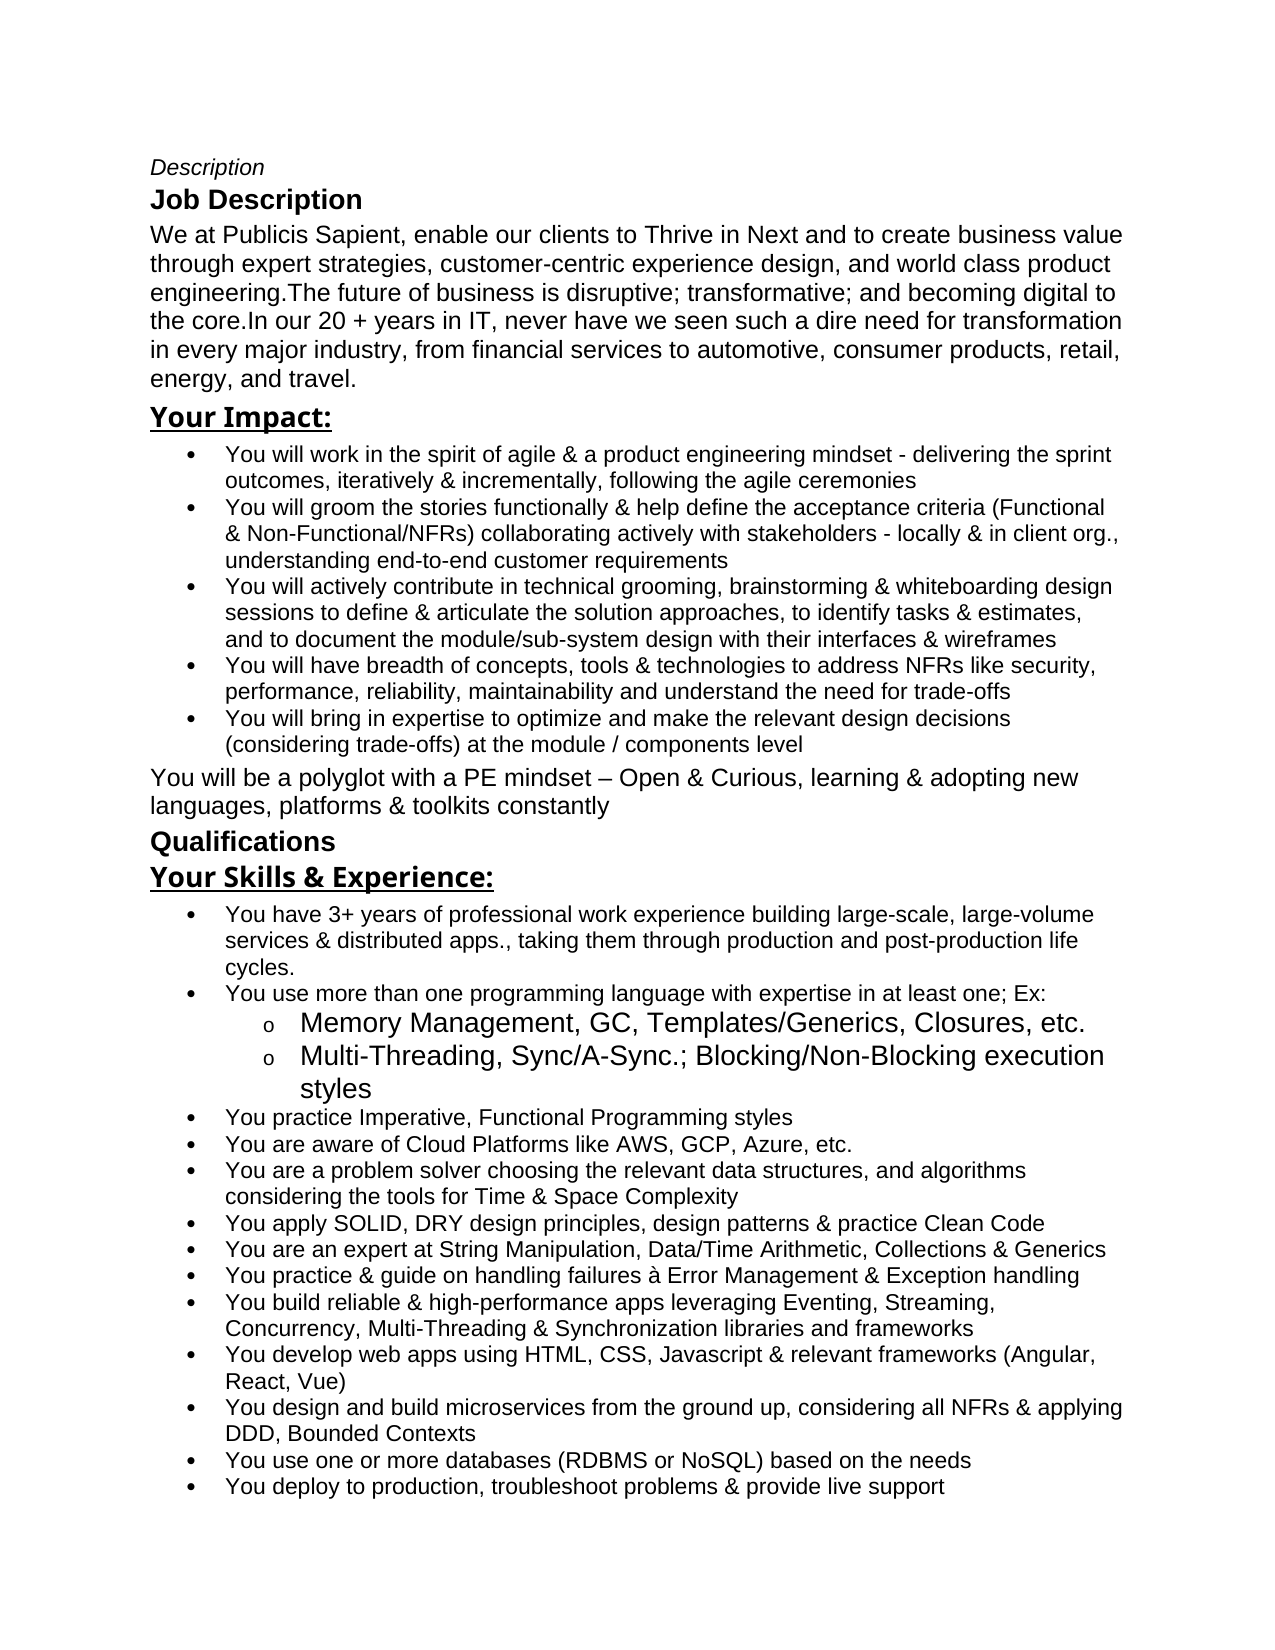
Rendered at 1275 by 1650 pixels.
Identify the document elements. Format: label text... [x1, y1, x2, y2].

list You will have breadth of concepts, tools & technologies to address NFRs like security, performance, reliability, maintainability and understand the need for trade-offs [187, 652, 1125, 705]
list Multi-Threading, Sync/A-Sync.; Blocking/Non-Blocking execution styles [262, 1039, 1125, 1104]
text You will be a polyglot with a PE mindset – Open & Curious, learning & adopting new languages, platforms & toolkits constantly [150, 762, 1125, 820]
subtitle Description [150, 154, 1125, 181]
list You apply SOLID, DRY design principles, design patterns & practice Clean Code [187, 1209, 1125, 1236]
list You use one or more databases (RDBMS or NoSQL) based on the needs [187, 1447, 1125, 1473]
list You practice & guide on handling failures à Error Management & Exception handling [187, 1262, 1125, 1289]
list You are a problem solver choosing the relevant data structures, and algorithms considering the tools for Time & Space Complexity [187, 1157, 1125, 1209]
text Your Impact: [150, 398, 1125, 436]
list You design and build microservices from the ground up, considering all NFRs & applying DDD, Bounded Contexts [187, 1394, 1125, 1447]
list Memory Management, GC, Templates/Generics, Closures, etc. [262, 1006, 1125, 1039]
text Job Description [150, 183, 1125, 215]
list You practice Imperative, Functional Programming styles [187, 1104, 1125, 1131]
list You will actively contribute in technical grooming, brainstorming & whiteboarding design sessions to define & articulate the solution approaches, to identify tasks & estimates, and to document the module/sub-system design with their interfaces & wireframes [187, 573, 1125, 652]
list You are an expert at String Manipulation, Data/Time Arithmetic, Collections & Generics [187, 1236, 1125, 1262]
list You will work in the spirit of agile & a product engineering mindset - delivering the sprint outcomes, iteratively & incrementally, following the agile ceremonies [187, 441, 1125, 494]
text We at Publicis Sapient, enable our clients to Thrive in Next and to create business value through expert strategies, customer-centric experience design, and world class product engineering.The future of business is disruptive; transformative; and becoming digital to the core.In our 20 + years in IT, never have we seen such a dire need for transformation in every major industry, from financial services to automotive, consumer products, retail, energy, and travel. [150, 220, 1125, 393]
list You build reliable & high-performance apps leveraging Eventing, Streaming, Concurrency, Multi-Threading & Synchronization libraries and frameworks [187, 1289, 1125, 1341]
text Your Skills & Experience: [150, 857, 1125, 896]
list You develop web apps using HTML, CSS, Javascript & relevant frameworks (Angular, React, Vue) [187, 1341, 1125, 1394]
list You are aware of Cloud Platforms like AWS, GCP, Azure, etc. [187, 1131, 1125, 1157]
list You deploy to production, troubleshoot problems & provide live support [187, 1473, 1125, 1499]
list You will bring in expertise to optimize and make the relevant design decisions (considering trade-offs) at the module / components level [187, 705, 1125, 757]
list You use more than one programming language with expertise in at least one; Ex: [187, 980, 1125, 1006]
text Qualifications [150, 825, 1125, 857]
list You have 3+ years of professional work experience building large-scale, large-volume services & distributed apps., taking them through production and post-production life cycles. [187, 901, 1125, 980]
list You will groom the stories functionally & help define the acceptance criteria (Functional & Non-Functional/NFRs) collaborating actively with stakeholders - locally & in client org., understanding end-to-end customer requirements [187, 494, 1125, 573]
